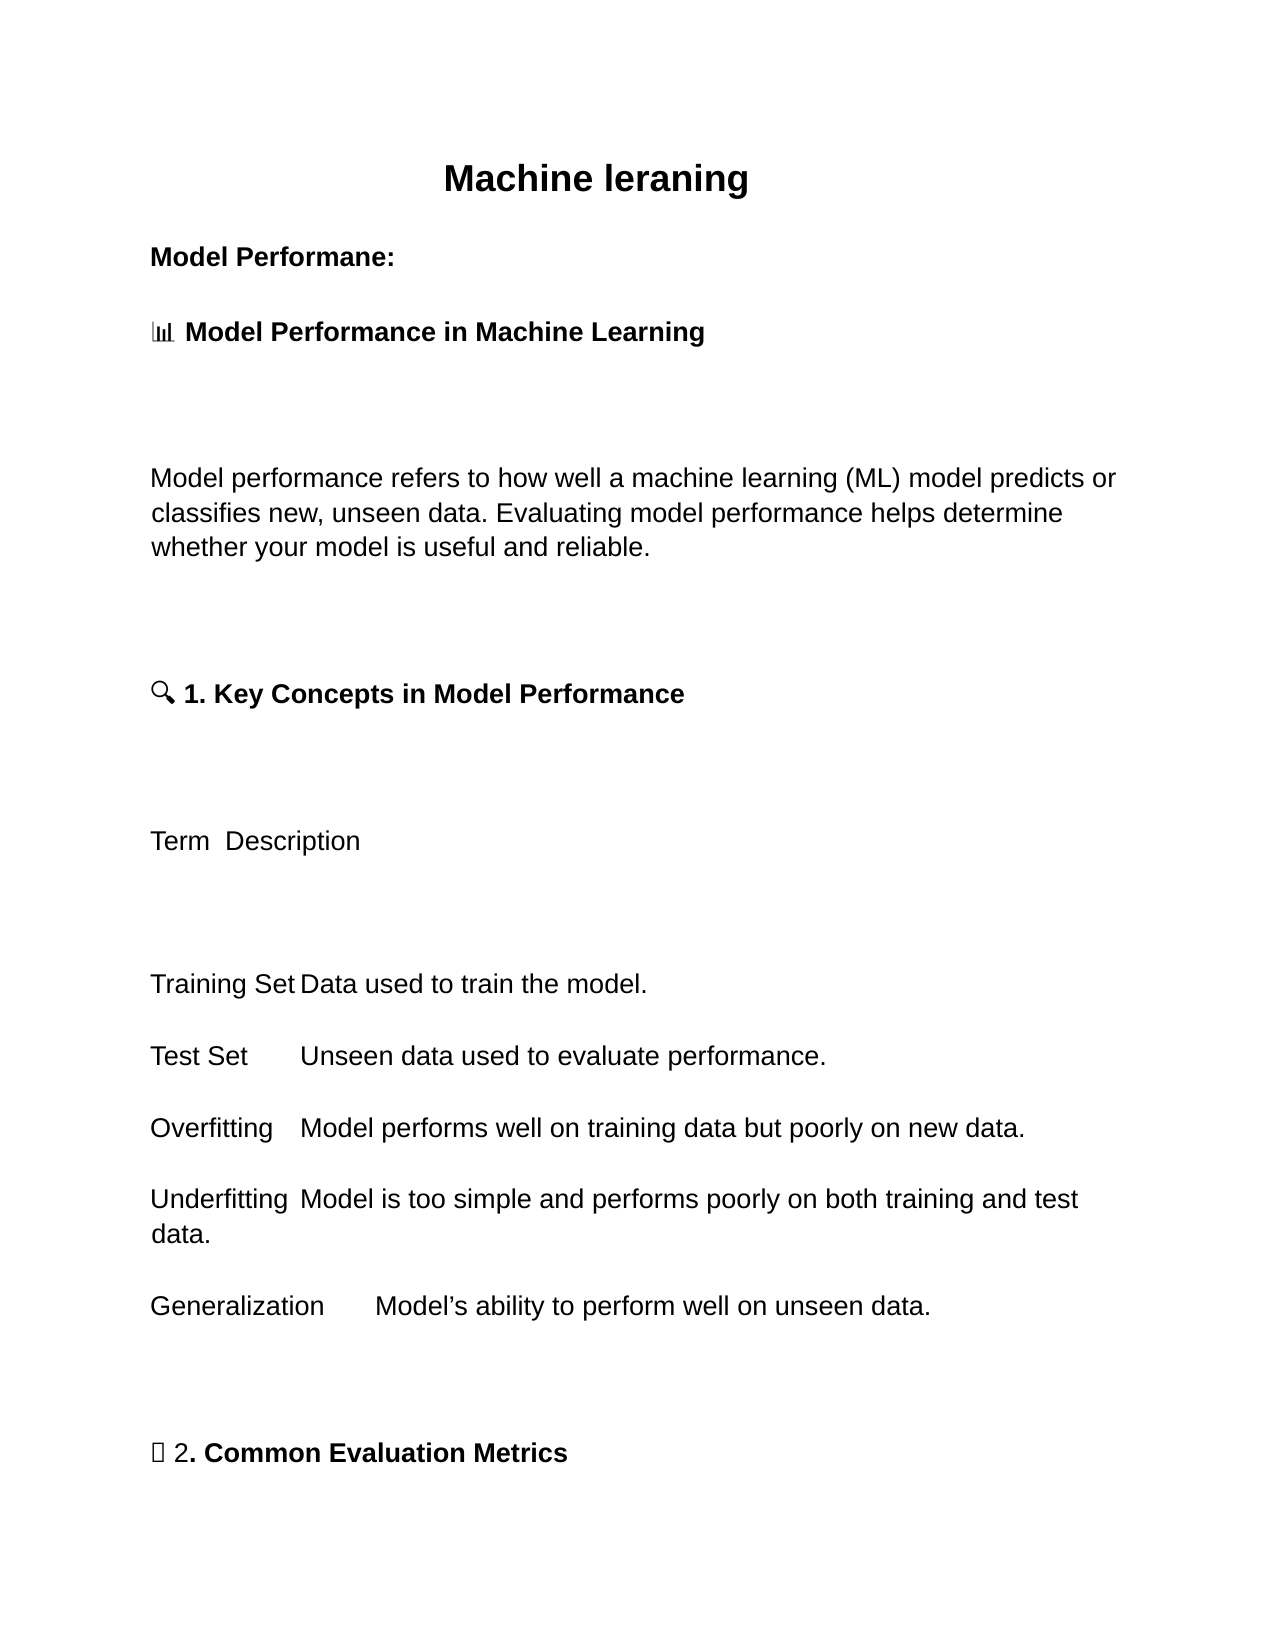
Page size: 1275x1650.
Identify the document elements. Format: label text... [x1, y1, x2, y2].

text 📊 Model Performance in Machine Learning [150, 312, 1122, 349]
text Test Set Unseen data used to evaluate performance. [150, 1040, 1122, 1071]
text Training Set Data used to train the model. [150, 968, 1122, 999]
text Term Description [150, 825, 1122, 856]
text Overfitting Model performs well on training data but poorly on new data. [150, 1112, 1122, 1143]
text 🔍 1. Key Concepts in Model Performance [150, 675, 1122, 712]
text Underfitting Model is too simple and performs poorly on both training and test data. [150, 1183, 1122, 1249]
text Model Performane: [150, 241, 1122, 272]
text Machine leraning [150, 156, 1122, 199]
text Model performance refers to how well a machine learning (ML) model predicts or classifies new, unseen data. Evaluating model performance helps determine whether your model is useful and reliable. [150, 462, 1122, 563]
text Generalization Model’s ability to perform well on unseen data. [150, 1290, 1122, 1321]
text 🧪 2. Common Evaluation Metrics [150, 1433, 1122, 1470]
